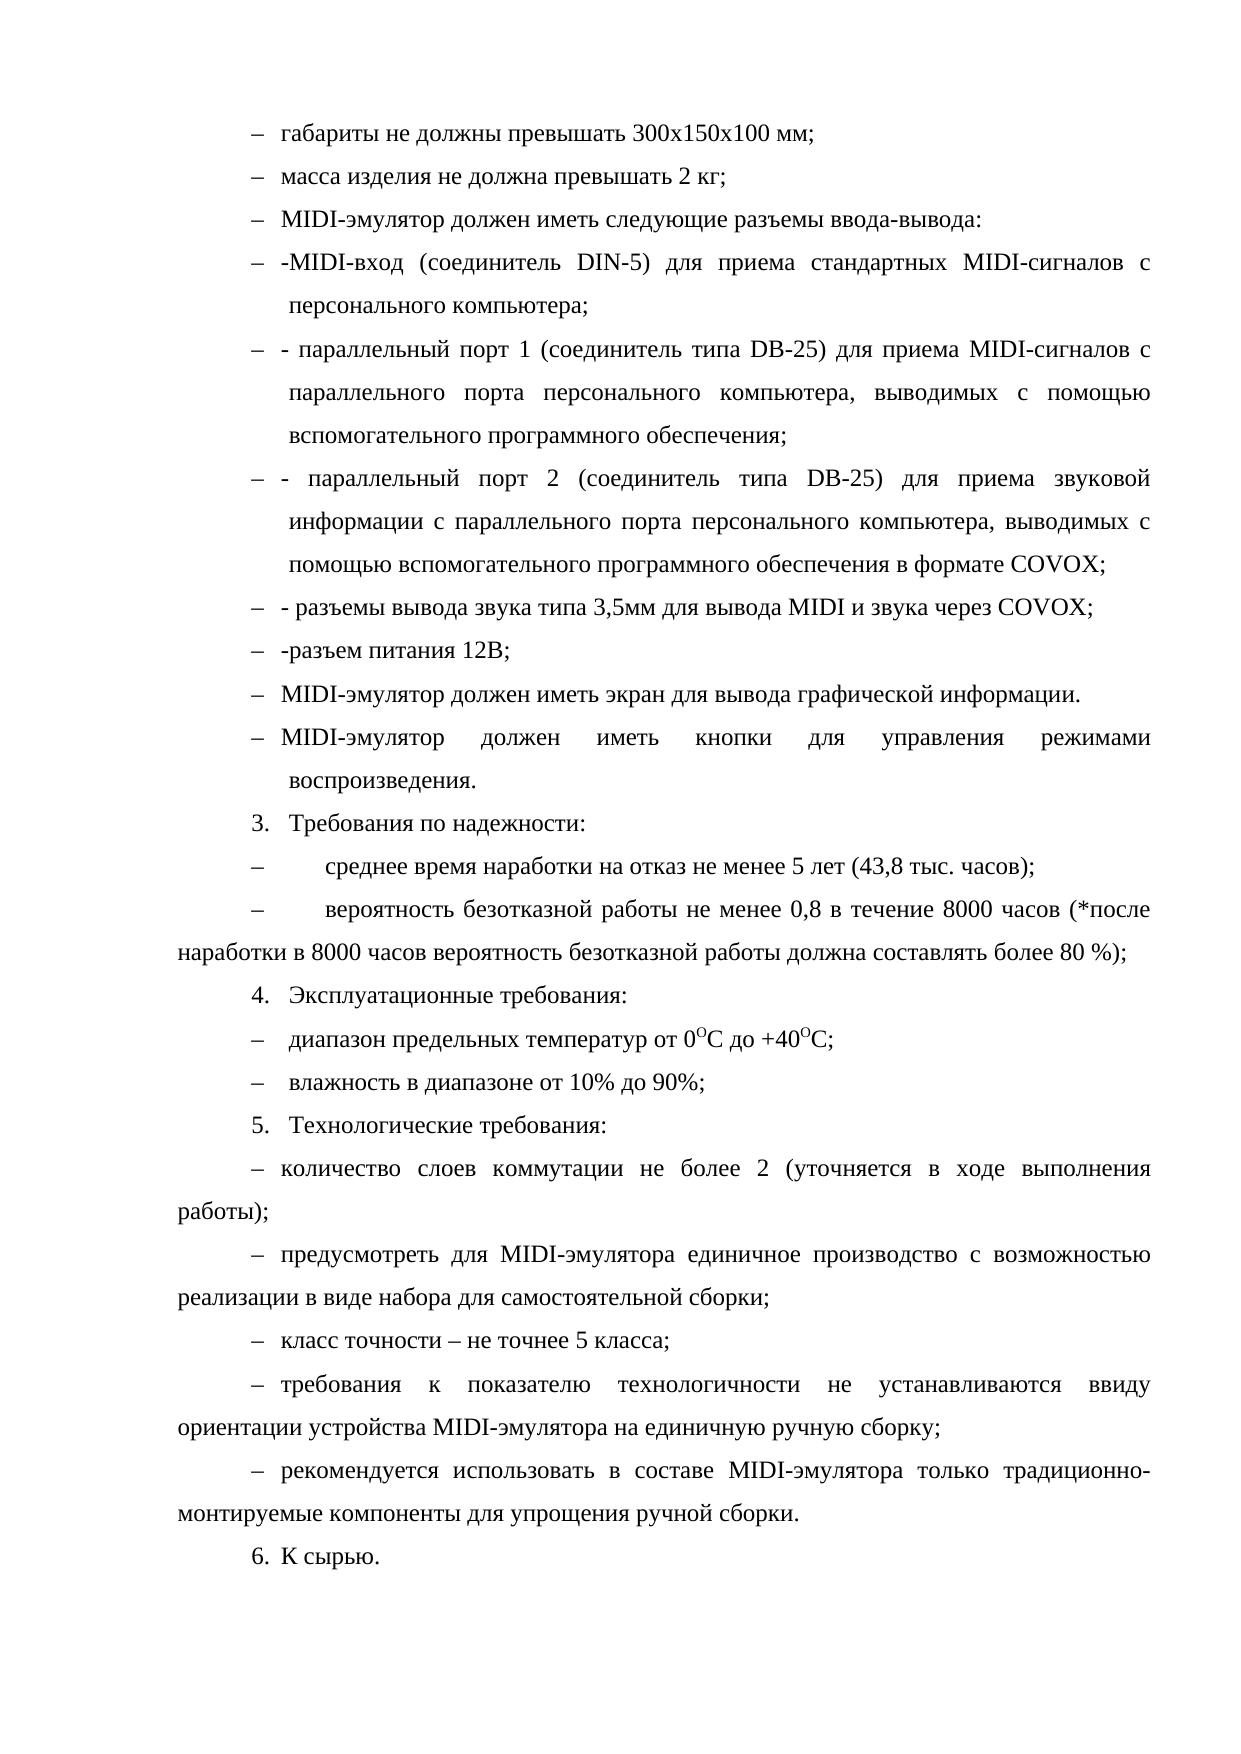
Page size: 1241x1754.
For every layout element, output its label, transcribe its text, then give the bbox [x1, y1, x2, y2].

list вероятность безотказной работы не менее 0,8 в течение 8000 часов (*после наработки в 8000 часов вероятность безотказной работы должна составлять более 80 %); [177, 894, 1152, 966]
list - параллельный порт 1 (соединитель типа DB-25) для приема MIDI-сигналов с параллельного порта персонального компьютера, выводимых с помощью вспомогательного программного обеспечения; [251, 334, 1152, 449]
list MIDI-эмулятор должен иметь экран для вывода графической информации. [251, 679, 1152, 707]
list Технологические требования: [251, 1110, 1152, 1139]
list - разъемы вывода звука типа 3,5мм для вывода MIDI и звука через COVOX; [251, 592, 1152, 621]
list среднее время наработки на отказ не менее 5 лет (43,8 тыс. часов); [177, 851, 1152, 880]
list - параллельный порт 2 (соединитель типа DB-25) для приема звуковой информации с параллельного порта персонального компьютера, выводимых с помощью вспомогательного программного обеспечения в формате COVOX; [251, 463, 1152, 578]
list рекомендуется использовать в составе MIDI-эмулятора только традиционно-монтируемые компоненты для упрощения ручной сборки. [177, 1455, 1152, 1527]
list MIDI-эмулятор должен иметь кнопки для управления режимами воспроизведения. [251, 722, 1152, 794]
list MIDI-эмулятор должен иметь следующие разъемы ввода-вывода: [177, 204, 1152, 233]
list Эксплуатационные требования: [251, 981, 1152, 1009]
list требования к показателю технологичности не устанавливаются ввиду ориентации устройства MIDI-эмулятора на единичную ручную сборку; [177, 1369, 1152, 1441]
list количество слоев коммутации не более 2 (уточняется в ходе выполнения работы); [177, 1153, 1152, 1225]
list Требования по надежности: [251, 808, 1152, 837]
list класс точности – не точнее 5 класса; [177, 1326, 1152, 1354]
list К сырью. [251, 1541, 1152, 1570]
list диапазон предельных температур от 0ОС до +40ОС; [251, 1024, 1152, 1052]
list габариты не должны превышать 300x150x100 мм; [177, 118, 1152, 147]
list -MIDI-вход (соединитель DIN-5) для приема стандартных MIDI-сигналов с персонального компьютера; [251, 247, 1152, 319]
list масса изделия не должна превышать 2 кг; [177, 161, 1152, 190]
list -разъем питания 12В; [251, 636, 1152, 664]
list влажность в диапазоне от 10% до 90%; [251, 1067, 1152, 1096]
list предусмотреть для MIDI-эмулятора единичное производство с возможностью реализации в виде набора для самостоятельной сборки; [177, 1239, 1152, 1311]
